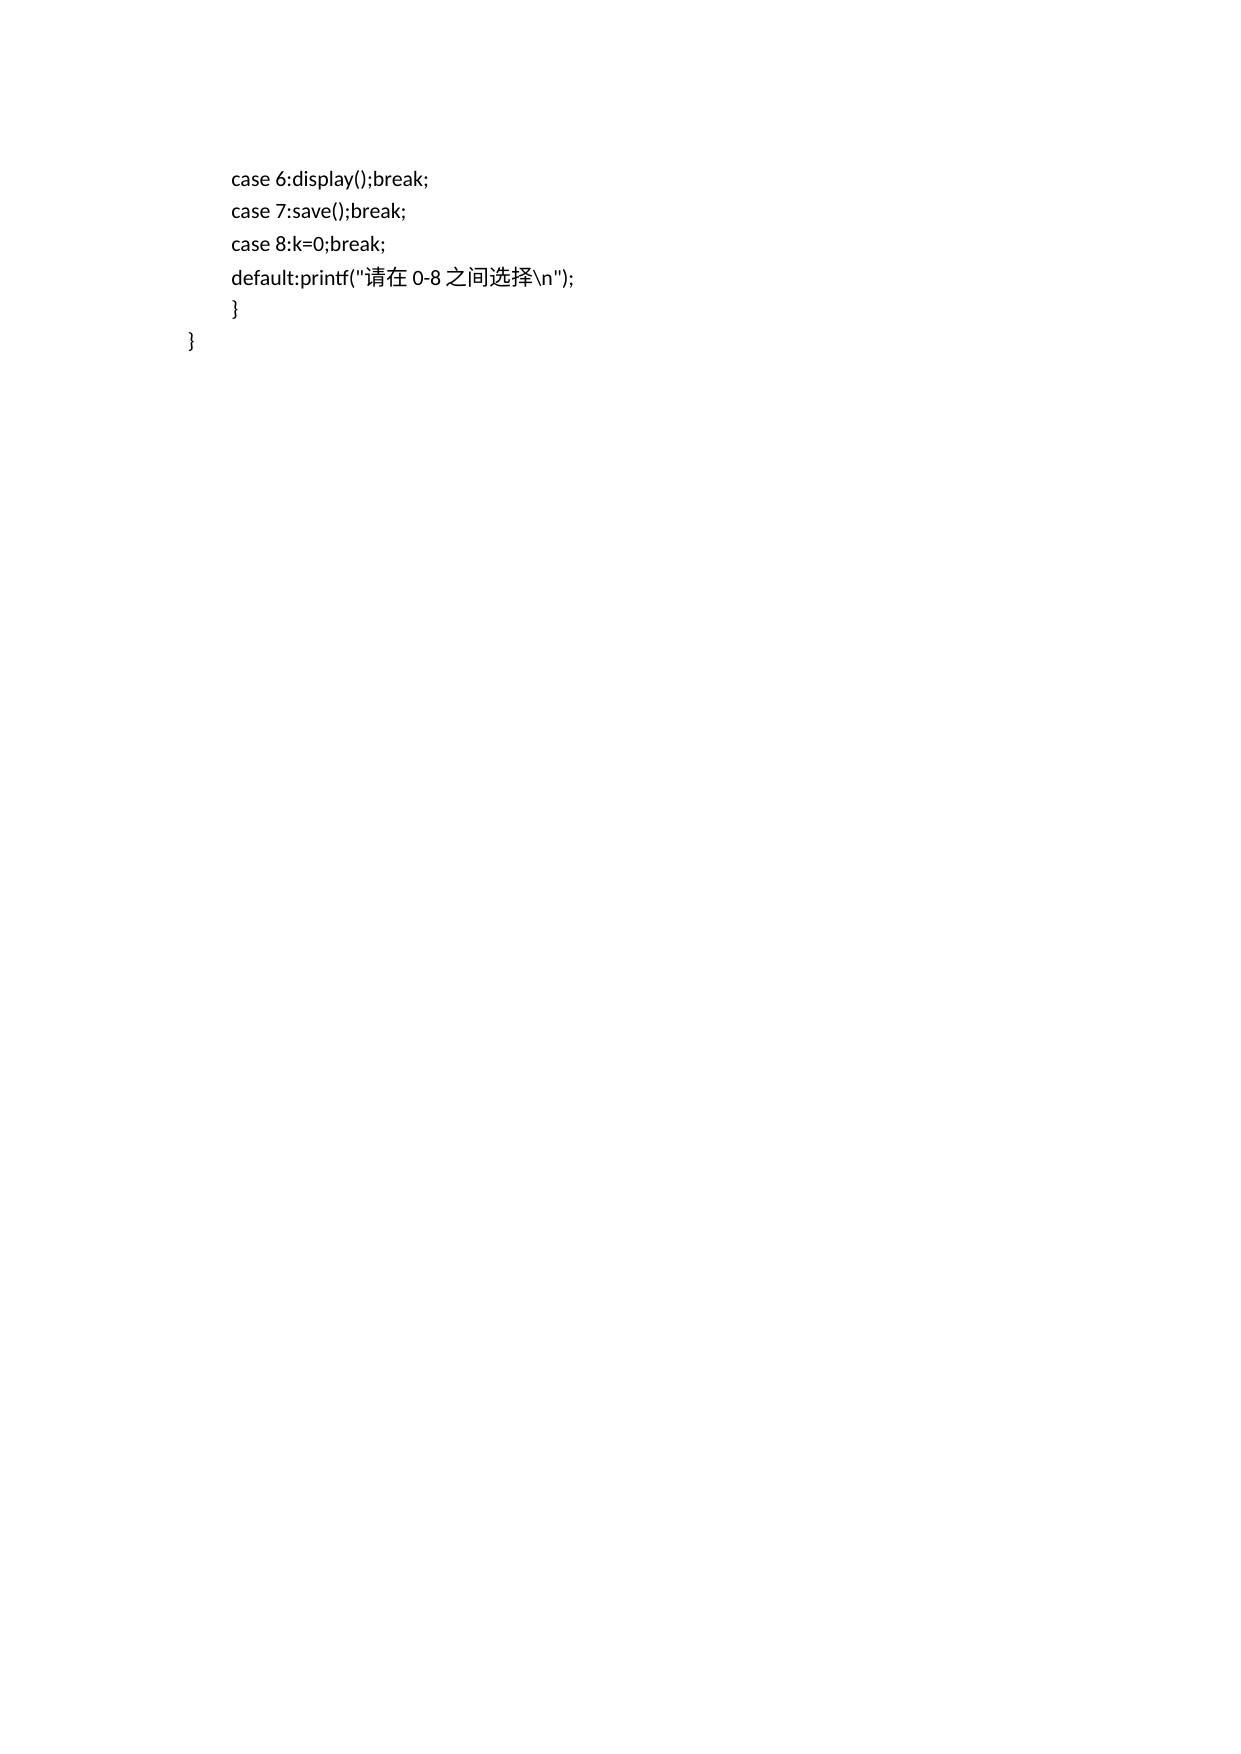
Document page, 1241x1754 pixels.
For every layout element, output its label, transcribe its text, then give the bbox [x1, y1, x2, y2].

text default:printf("请在0-8之间选择\n"); [187, 259, 1053, 292]
text } [187, 292, 1053, 324]
text case 6:display();break; [187, 162, 1053, 194]
text } [187, 324, 1053, 357]
text case 8:k=0;break; [187, 227, 1053, 259]
text case 7:save();break; [187, 194, 1053, 227]
